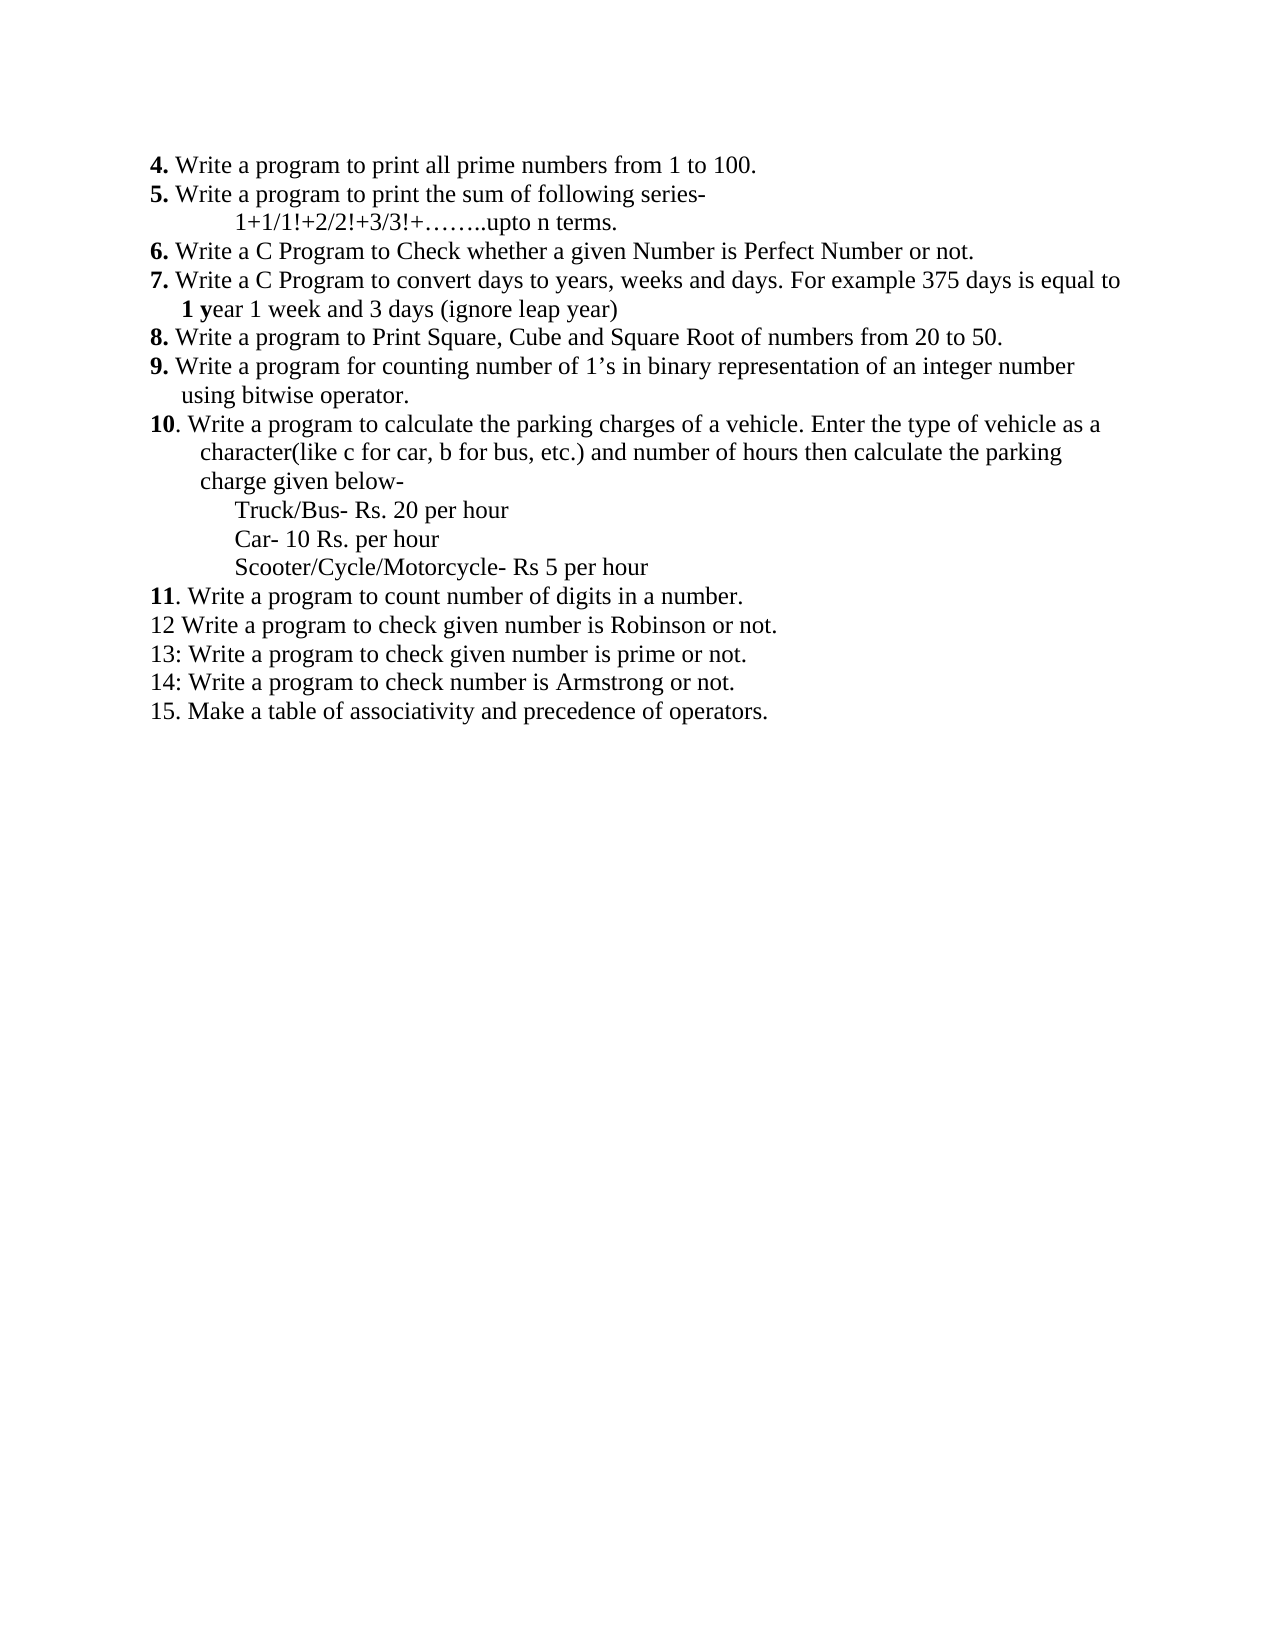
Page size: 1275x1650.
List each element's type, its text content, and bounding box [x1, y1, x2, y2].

text 10. Write a program to calculate the parking charges of a vehicle. Enter the type of vehicle as a [150, 409, 1125, 437]
text 15. Make a table of associativity and precedence of operators. [150, 696, 1125, 725]
list Truck/Bus- Rs. 20 per hour [234, 495, 1125, 524]
text 7. Write a C Program to convert days to years, weeks and days. For example 375 days is equal to [150, 265, 1125, 294]
text 4. Write a program to print all prime numbers from 1 to 100. [150, 150, 1125, 179]
text using bitwise operator. [150, 380, 1125, 409]
text 1 year 1 week and 3 days (ignore leap year) [150, 294, 1125, 322]
text charge given below- [150, 466, 1125, 495]
text 5. Write a program to print the sum of following series- [150, 179, 1125, 207]
list Scooter/Cycle/Motorcycle- Rs 5 per hour [234, 552, 1125, 581]
text character(like c for car, b for bus, etc.) and number of hours then calculate the parking [150, 437, 1125, 466]
text 9. Write a program for counting number of 1’s in binary representation of an integer number [150, 351, 1125, 380]
list Car- 10 Rs. per hour [234, 524, 1125, 552]
text 6. Write a C Program to Check whether a given Number is Perfect Number or not. [150, 236, 1125, 265]
text 14: Write a program to check number is Armstrong or not. [150, 667, 1125, 696]
text 11. Write a program to count number of digits in a number. [150, 581, 1125, 610]
text 8. Write a program to Print Square, Cube and Square Root of numbers from 20 to 50. [150, 322, 1125, 351]
text 12 Write a program to check given number is Robinson or not. [150, 610, 1125, 639]
text 13: Write a program to check given number is prime or not. [150, 639, 1125, 667]
text 1+1/1!+2/2!+3/3!+……..upto n terms. [159, 207, 1125, 236]
